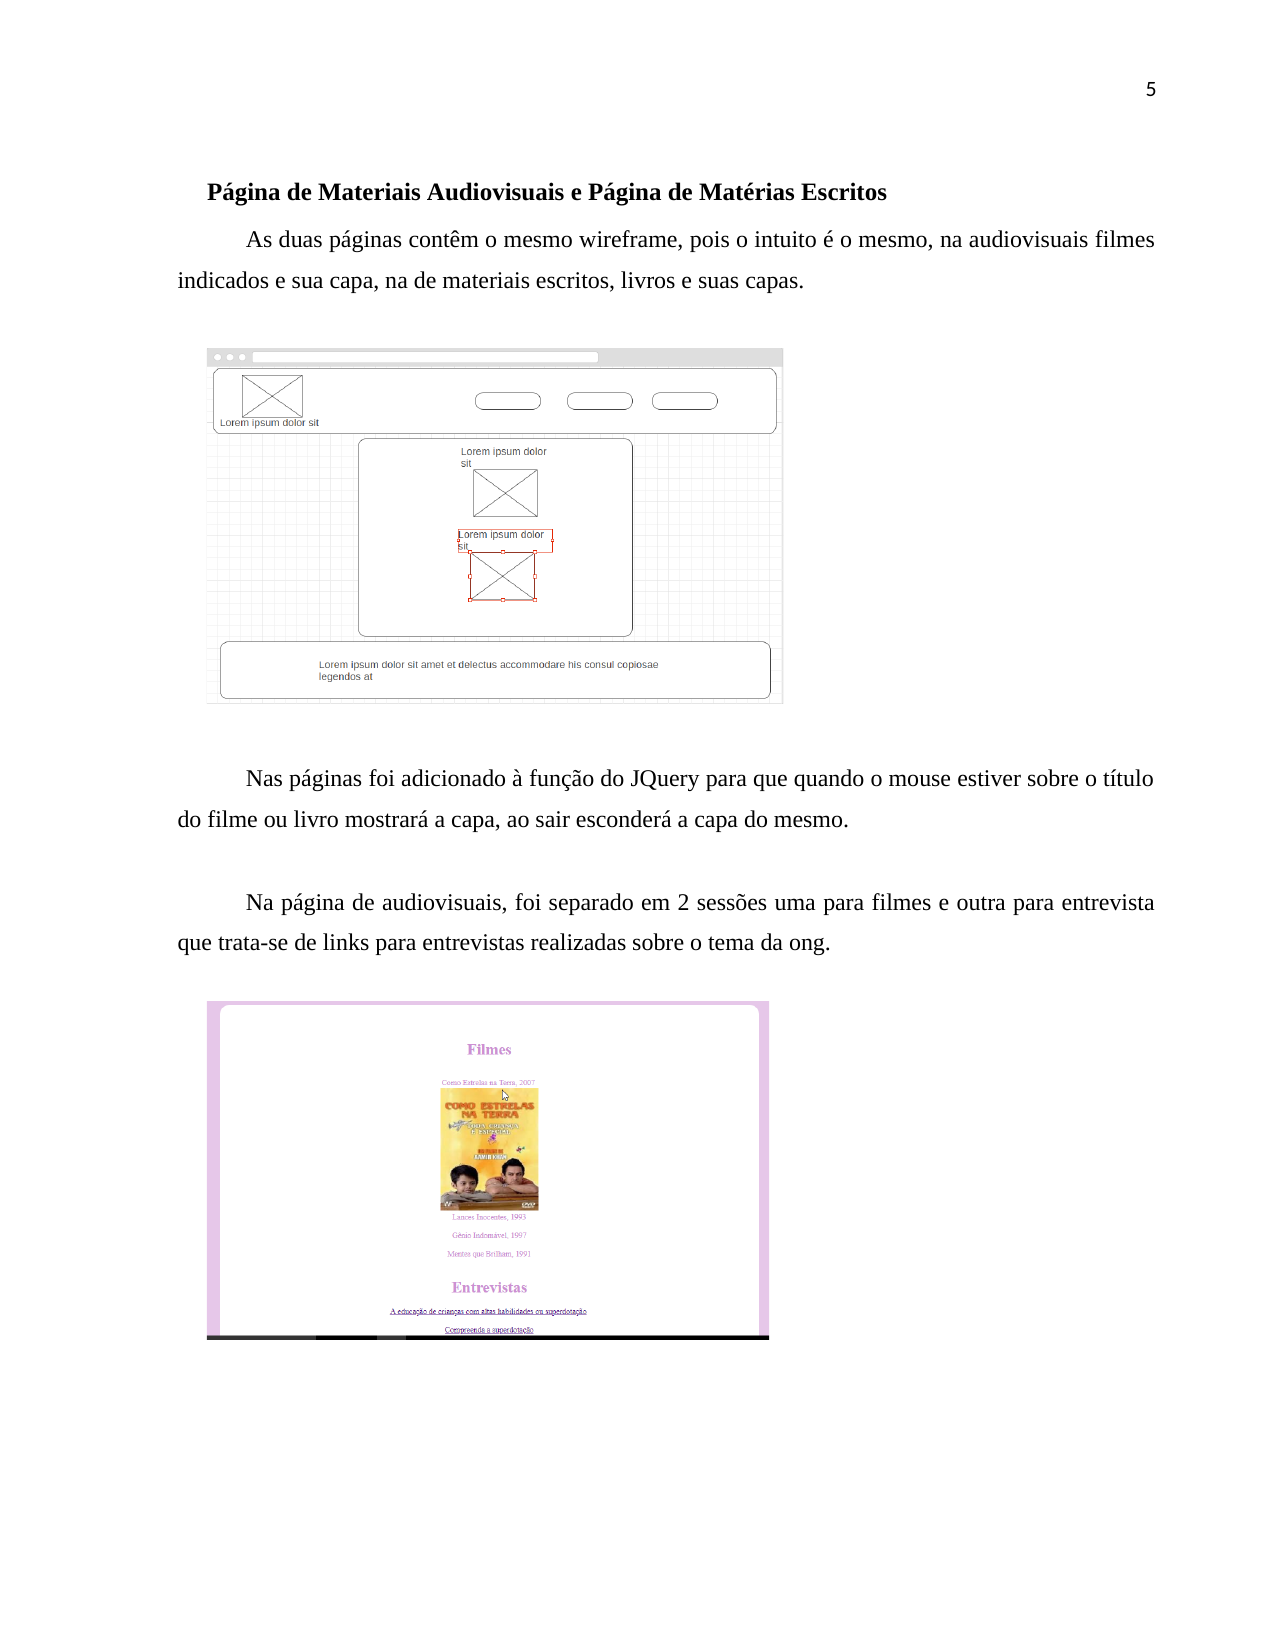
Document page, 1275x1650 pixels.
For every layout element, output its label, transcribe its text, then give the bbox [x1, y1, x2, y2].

text Na página de audiovisuais, foi separado em 2 sessões uma para filmes e outra para entrevista que trata-se de links para entrevistas realizadas sobre o tema da ong. [177, 887, 1157, 956]
picture [206, 1001, 770, 1340]
text Nas páginas foi adicionado à função do JQuery para que quando o mouse estiver sobre o título do filme ou livro mostrará a capa, ao sair esconderá a capa do mesmo. [177, 764, 1157, 833]
text As duas páginas contêm o mesmo wireframe, pois o intuito é o mesmo, na audiovisuais filmes indicados e sua capa, na de materiais escritos, livros e suas capas. [177, 226, 1157, 294]
list Página de Materiais Audiovisuais e Página de Matérias Escritos [207, 177, 1157, 206]
picture [206, 348, 784, 704]
